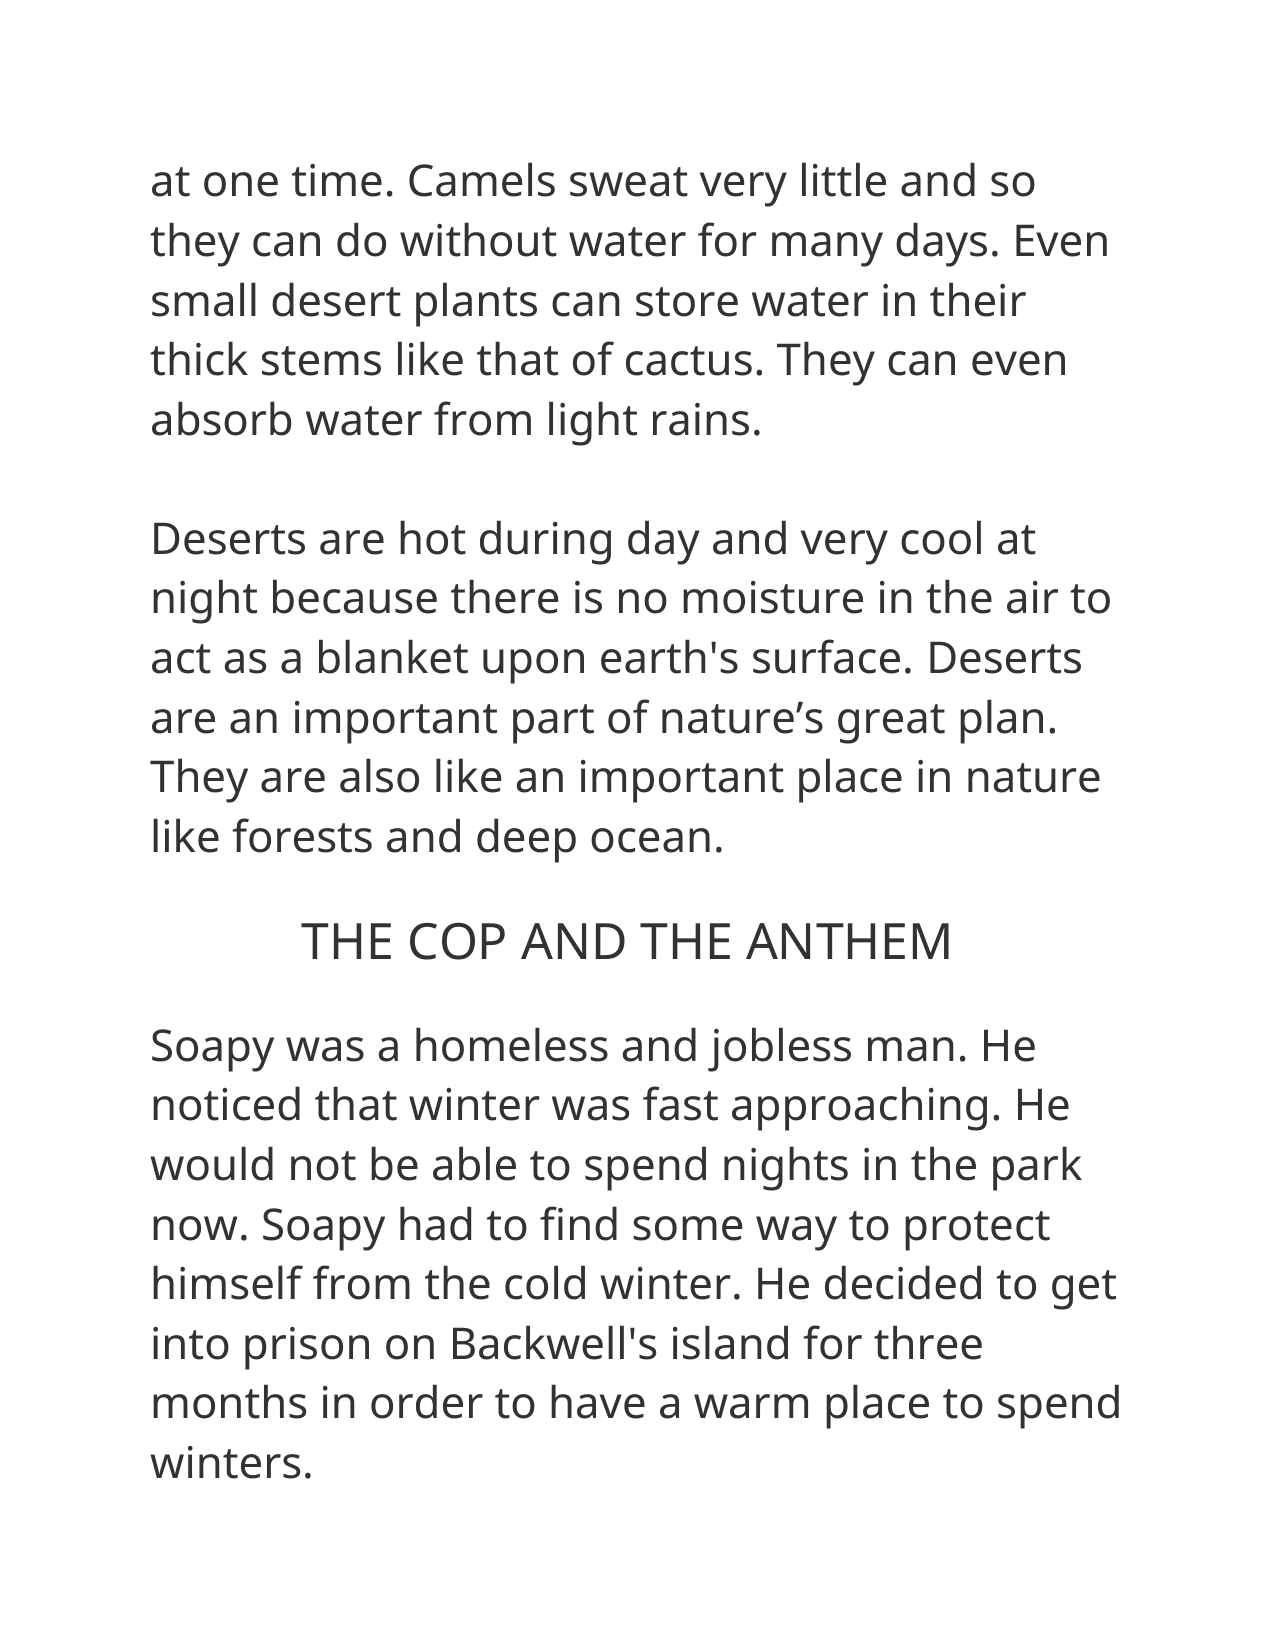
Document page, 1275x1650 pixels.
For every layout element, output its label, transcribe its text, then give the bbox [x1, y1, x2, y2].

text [150, 150, 1125, 448]
text THE COP AND THE ANTHEM [150, 906, 1125, 974]
text Soapy was a homeless and jobless man. He noticed that winter was fast approaching. He would not be able to spend nights in the park now. Soapy had to find some way to protect himself from the cold winter. He decided to get into prison on Backwell's island for three months in order to have a warm place to spend winters. [150, 1014, 1125, 1491]
text Deserts are hot during day and very cool at night because there is no moisture in the air to act as a blanket upon earth's surface. Deserts are an important part of nature’s great plan. They are also like an important place in nature like forests and deep ocean. [150, 507, 1125, 865]
